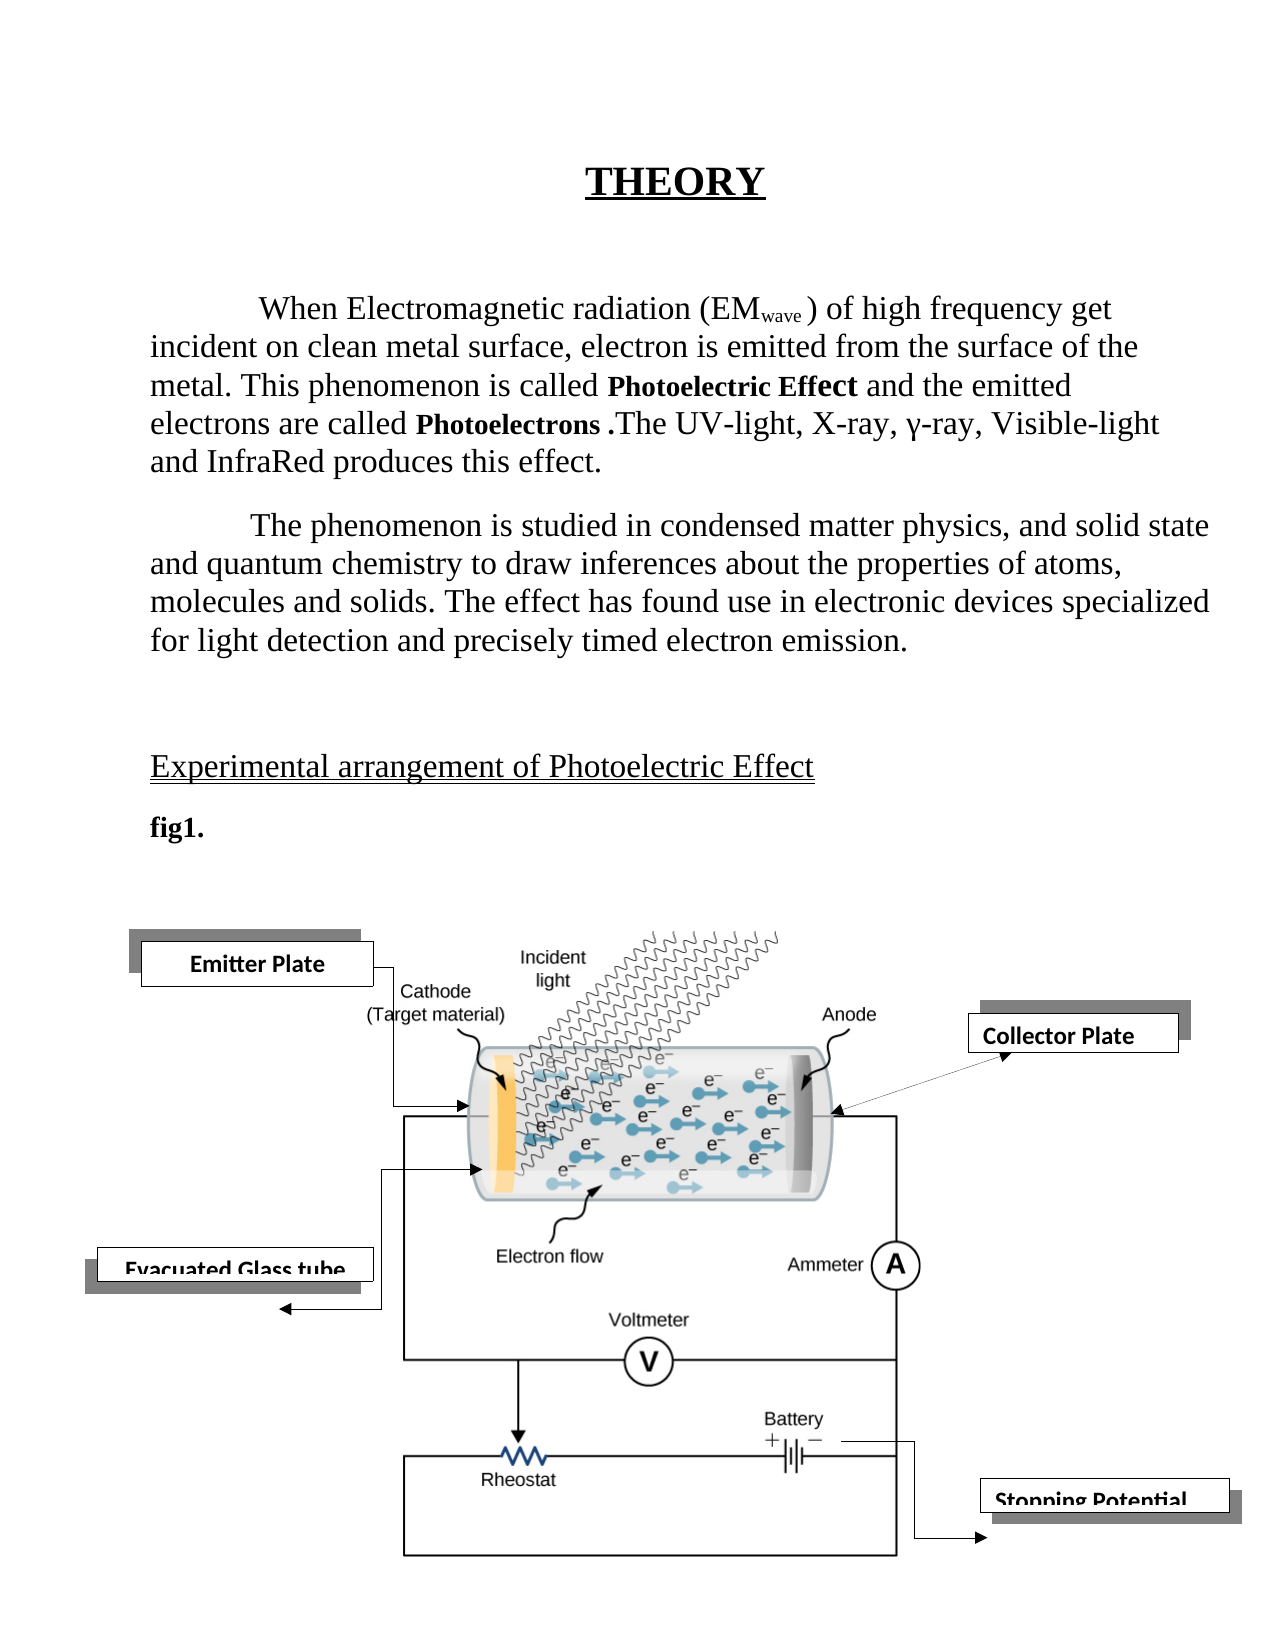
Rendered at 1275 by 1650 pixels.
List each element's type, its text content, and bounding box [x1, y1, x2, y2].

text fig1. [150, 810, 1256, 843]
text When Electromagnetic radiation (EMwave ) of high frequency get incident on clean metal surface, electron is emitted from the surface of the metal. This phenomenon is called Photoelectric Effect and the emitted electrons are called Photoelectrons .The UV-light, X-ray, γ-ray, Visible-light and InfraRed produces this effect. [150, 288, 1200, 480]
text THEORY [150, 156, 1200, 204]
text Experimental arrangement of Photoelectric Effect [150, 746, 1256, 785]
text The phenomenon is studied in condensed matter physics, and solid state and quantum chemistry to draw inferences about the properties of atoms, molecules and solids. The effect has found use in electronic devices specialized for light detection and precisely timed electron emission. [150, 505, 1256, 658]
picture [366, 931, 921, 1557]
